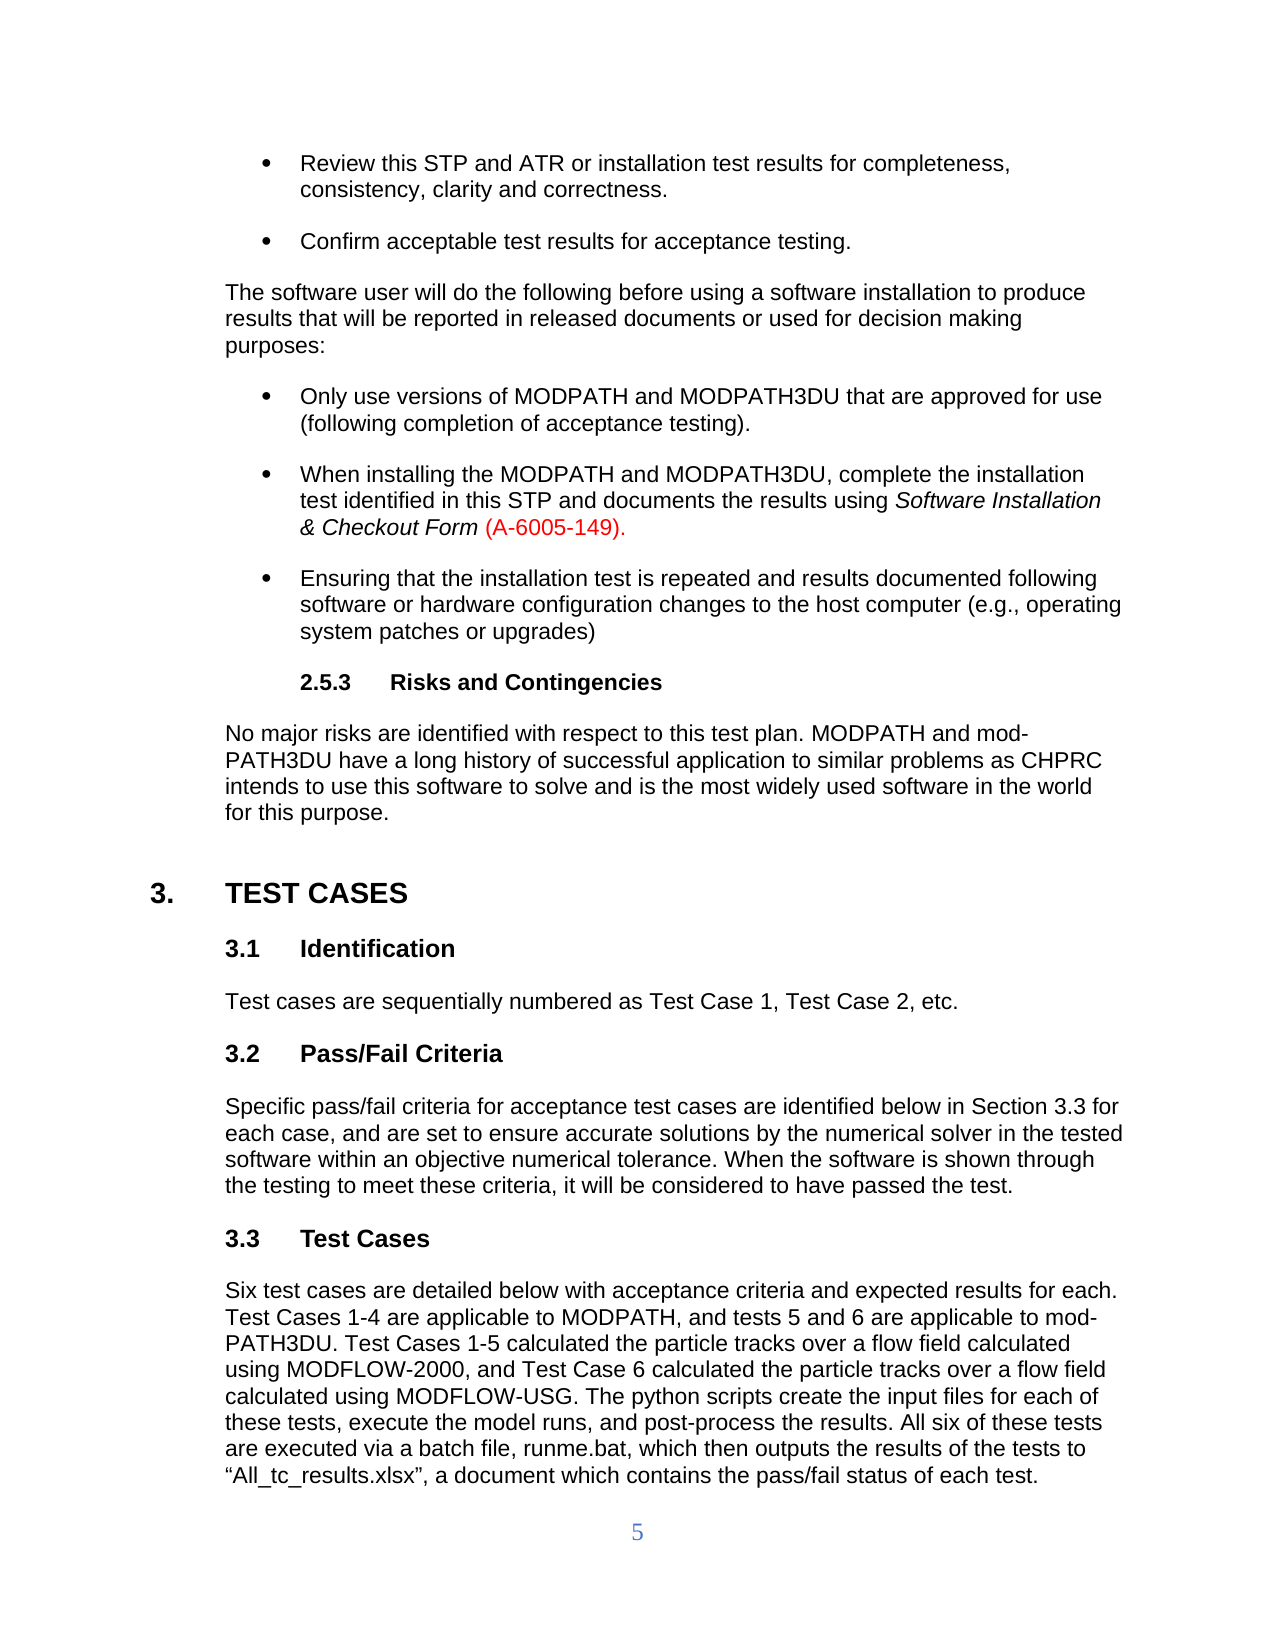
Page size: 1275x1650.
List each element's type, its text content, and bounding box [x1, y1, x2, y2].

subtitle Pass/Fail Criteria [225, 1039, 1125, 1068]
list Review this STP and ATR or installation test results for completeness, consistency, clarity and correctness. [262, 150, 1125, 203]
text Test cases are sequentially numbered as Test Case 1, Test Case 2, etc. [225, 988, 1125, 1014]
text Six test cases are detailed below with acceptance criteria and expected results for each. Test Cases 1-4 are applicable to MODPATH, and tests 5 and 6 are applicable to mod-PATH3DU. Test Cases 1-5 calculated the particle tracks over a flow field calculated using MODFLOW-2000, and Test Case 6 calculated the particle tracks over a flow field calculated using MODFLOW-USG. The python scripts create the input files for each of these tests, execute the model runs, and post-process the results. All six of these tests are executed via a batch file, runme.bat, which then outputs the results of the tests to “All_tc_results.xlsx”, a document which contains the pass/fail status of each test. [225, 1277, 1125, 1488]
subtitle Test Cases [225, 1223, 1125, 1252]
list When installing the MODPATH and MODPATH3DU, complete the installation test identified in this STP and documents the results using Software Installation & Checkout Form (A-6005-149). [262, 461, 1125, 540]
text Specific pass/fail criteria for acceptance test cases are identified below in Section 3.3 for each case, and are set to ensure accurate solutions by the numerical solver in the tested software within an objective numerical tolerance. When the software is shown through the testing to meet these criteria, it will be considered to have passed the test. [225, 1093, 1125, 1198]
list Ensuring that the installation test is repeated and results documented following software or hardware configuration changes to the host computer (e.g., operating system patches or upgrades) [262, 565, 1125, 644]
subtitle Risks and Contingencies [300, 669, 1125, 695]
subtitle Identification [225, 934, 1125, 963]
text The software user will do the following before using a software installation to produce results that will be reported in released documents or used for decision making purposes: [225, 279, 1125, 358]
list Confirm acceptable test results for acceptance testing. [262, 228, 1125, 254]
subtitle TEST CASES [150, 876, 1125, 909]
list Only use versions of MODPATH and MODPATH3DU that are approved for use (following completion of acceptance testing). [262, 383, 1125, 436]
text No major risks are identified with respect to this test plan. MODPATH and mod-PATH3DU have a long history of successful application to similar problems as CHPRC intends to use this software to solve and is the most widely used software in the world for this purpose. [225, 720, 1125, 826]
